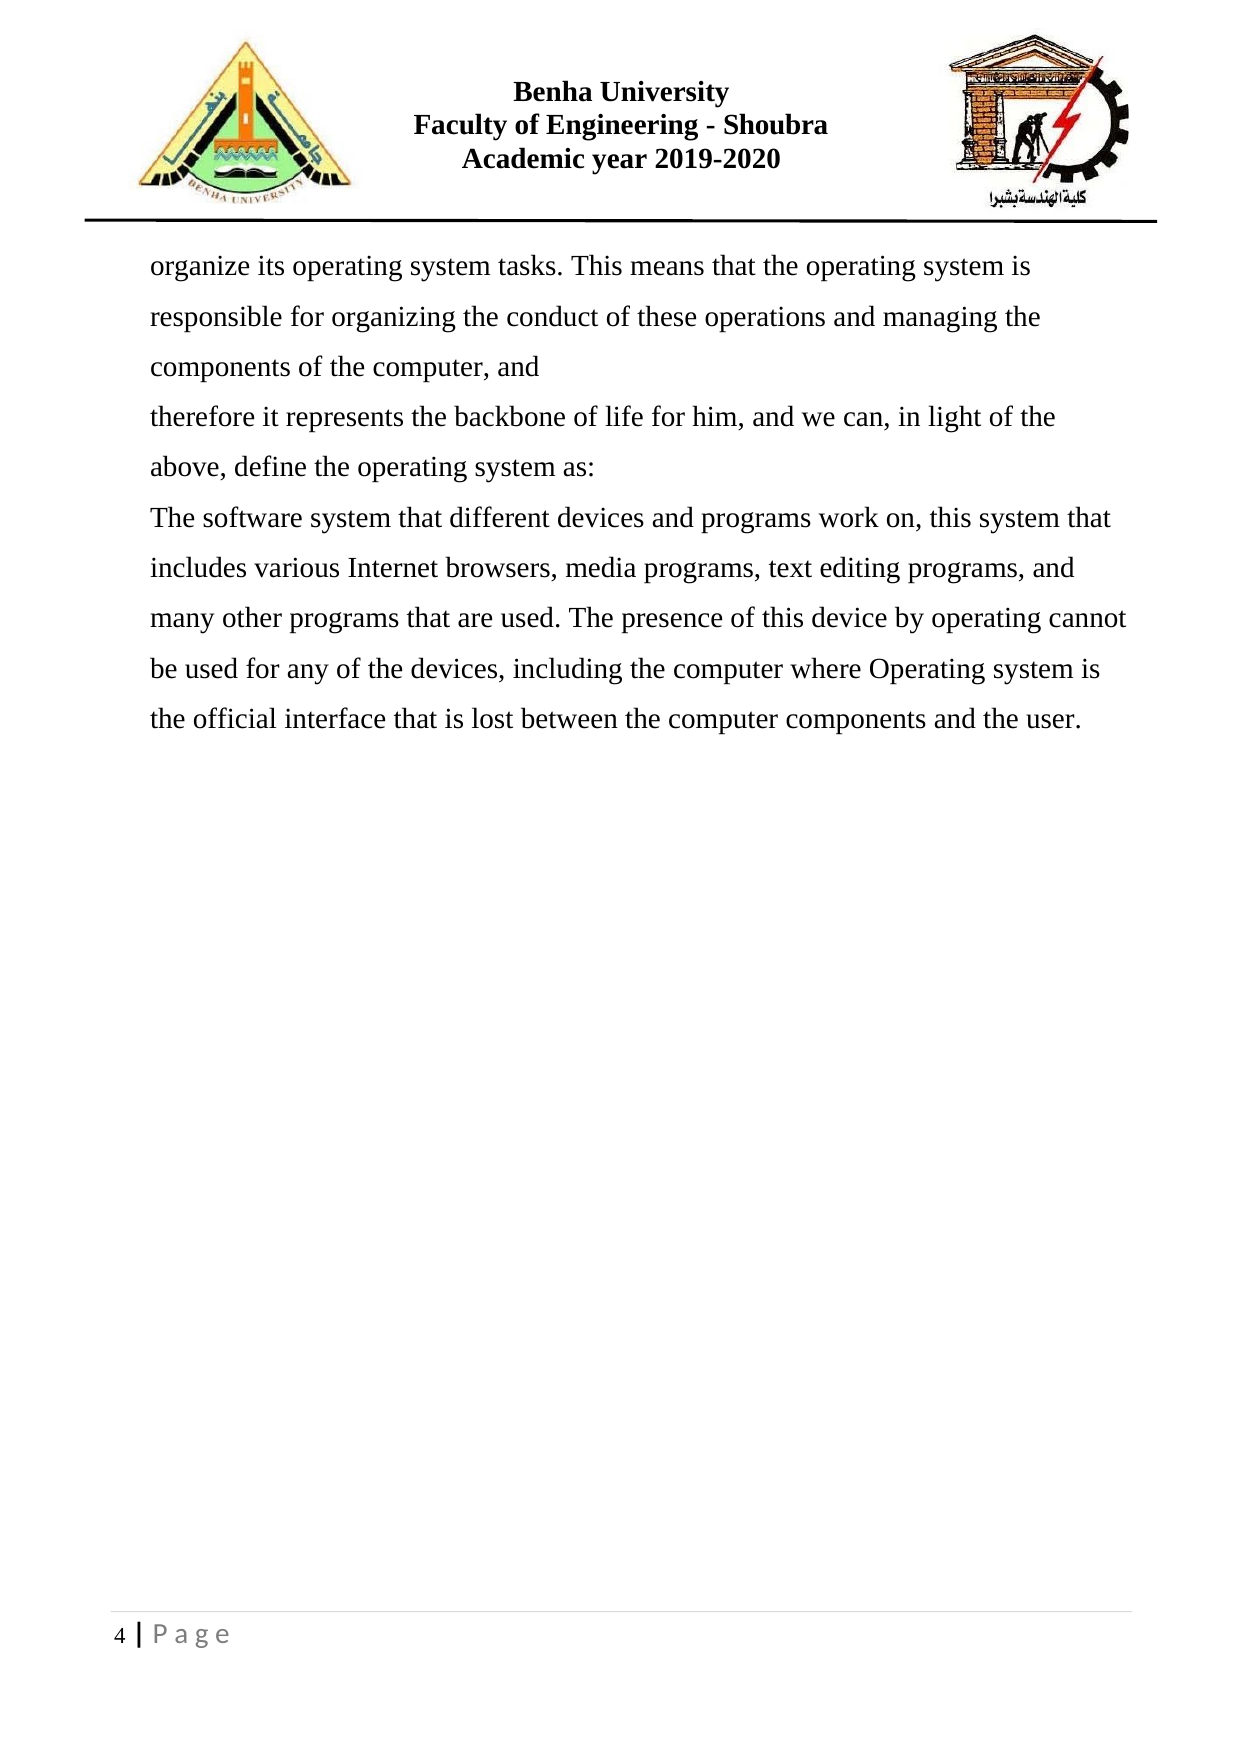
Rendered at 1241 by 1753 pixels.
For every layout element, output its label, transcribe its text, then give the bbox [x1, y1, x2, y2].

picture [127, 30, 362, 204]
text organize its operating system tasks. This means that the operating system is responsible for organizing the conduct of these operations and managing the [150, 248, 1128, 332]
picture [938, 28, 1129, 214]
text The software system that different devices and programs work on, this system that includes various Internet browsers, media programs, text editing programs, and many other programs that are used. The presence of this device by operating cannot be used for any of the devices, including the computer where Operating system is the official interface that is lost between the computer components and the user. [150, 500, 1128, 735]
text components of the computer, and [112, 349, 1128, 382]
text therefore it represents the backbone of life for him, and we can, in light of the above, define the operating system as: [150, 399, 1128, 483]
